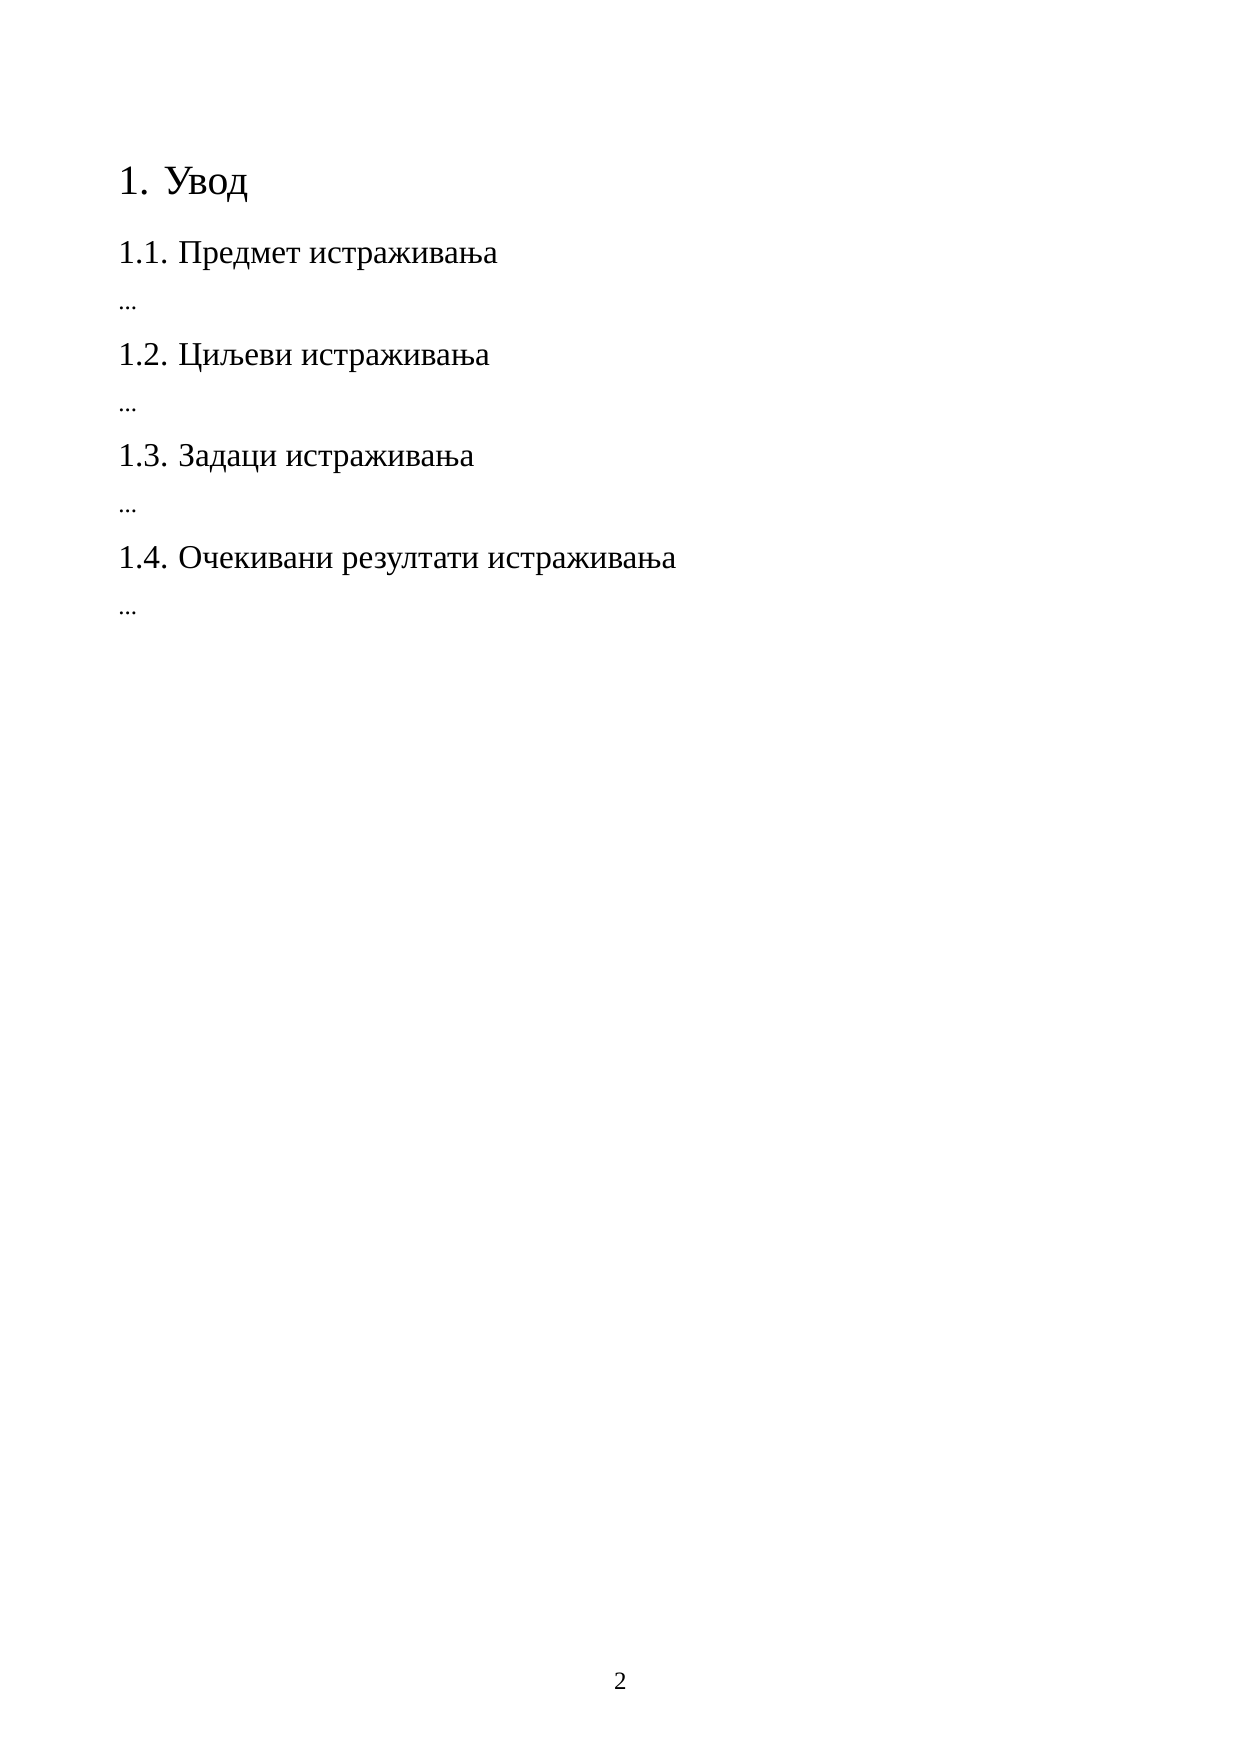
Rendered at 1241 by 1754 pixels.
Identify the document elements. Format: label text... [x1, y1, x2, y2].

text ... [118, 388, 1122, 416]
text ... [118, 286, 1122, 315]
subtitle Очекивани резултати истраживања [118, 537, 1122, 575]
text ... [118, 591, 1122, 619]
subtitle Предмет истраживања [118, 232, 1122, 271]
subtitle Задаци истраживања [118, 435, 1122, 474]
subtitle Циљеви истраживања [118, 334, 1122, 372]
text ... [118, 489, 1122, 518]
subtitle Увод [118, 156, 1122, 203]
